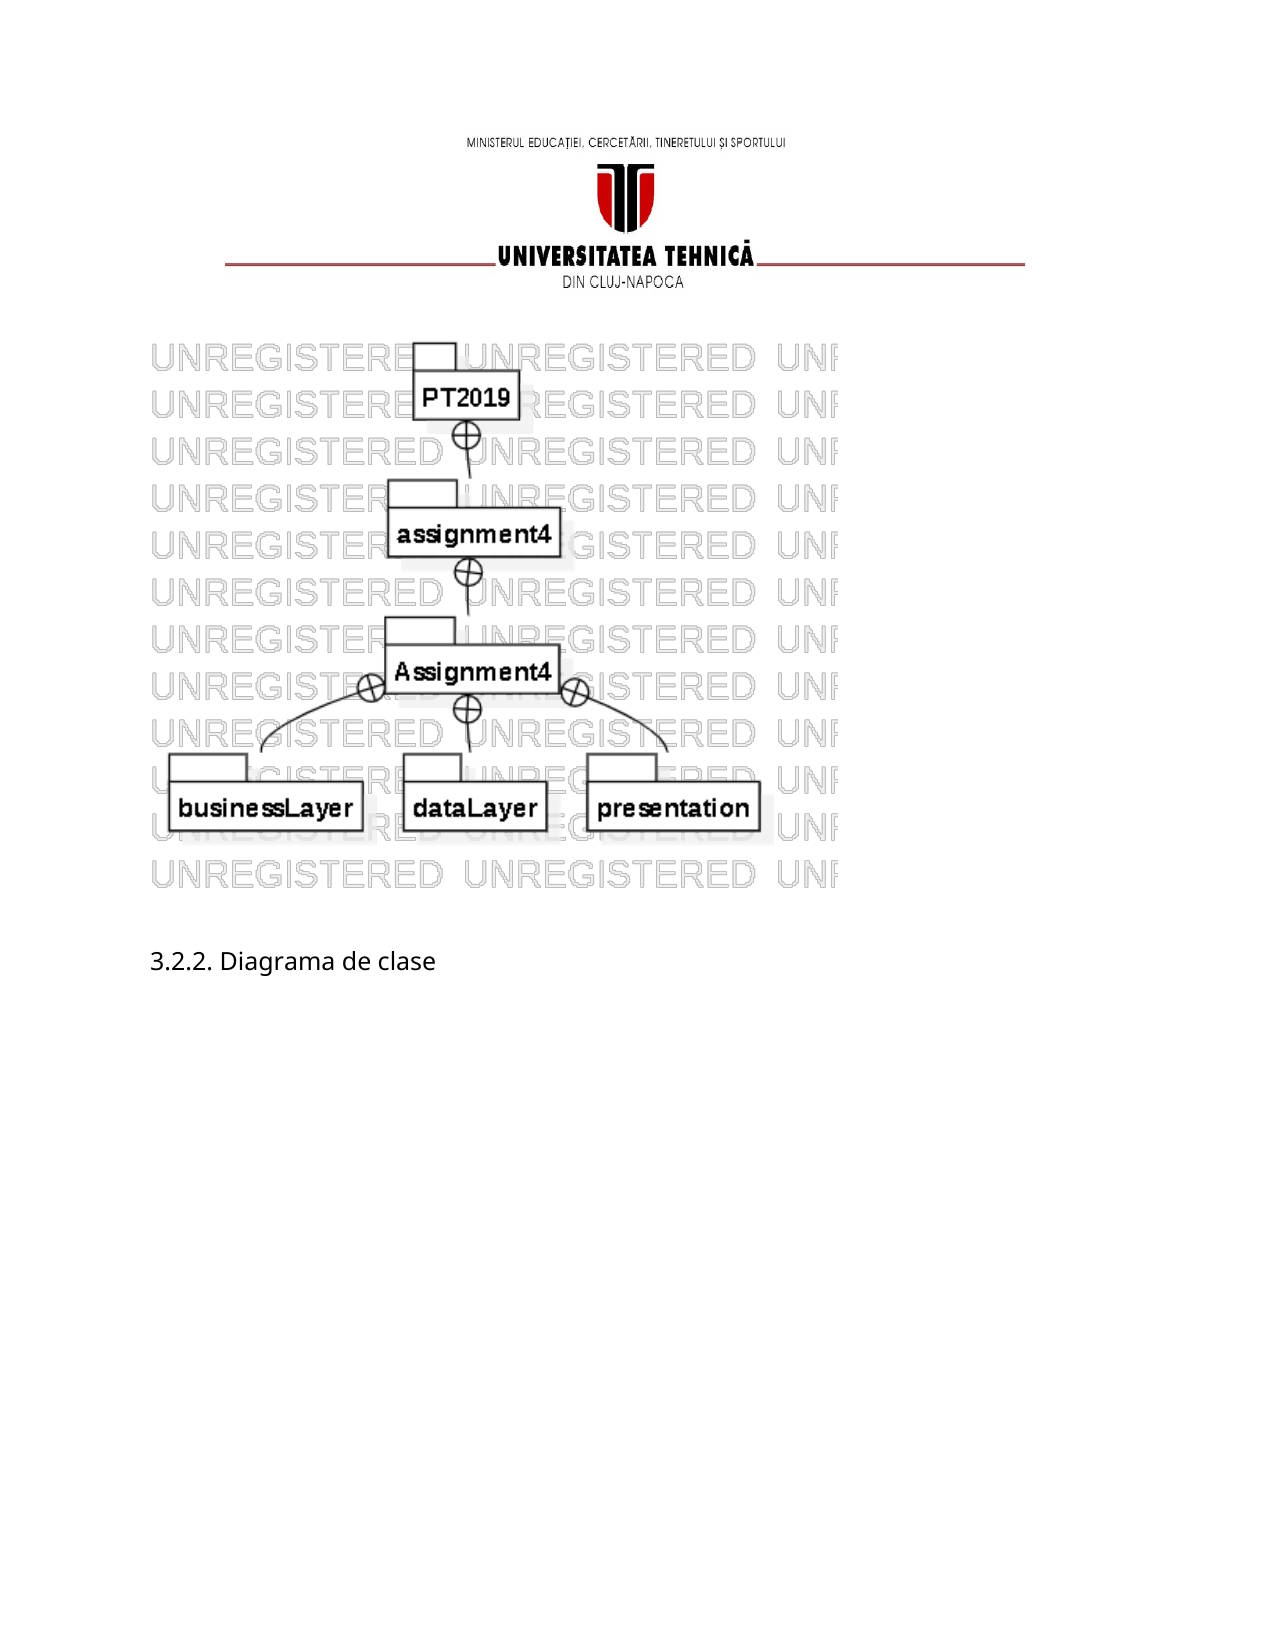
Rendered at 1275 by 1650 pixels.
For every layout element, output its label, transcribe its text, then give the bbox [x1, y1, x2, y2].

text 3.2.2. Diagrama de clase [150, 943, 1125, 977]
picture [150, 75, 1025, 908]
